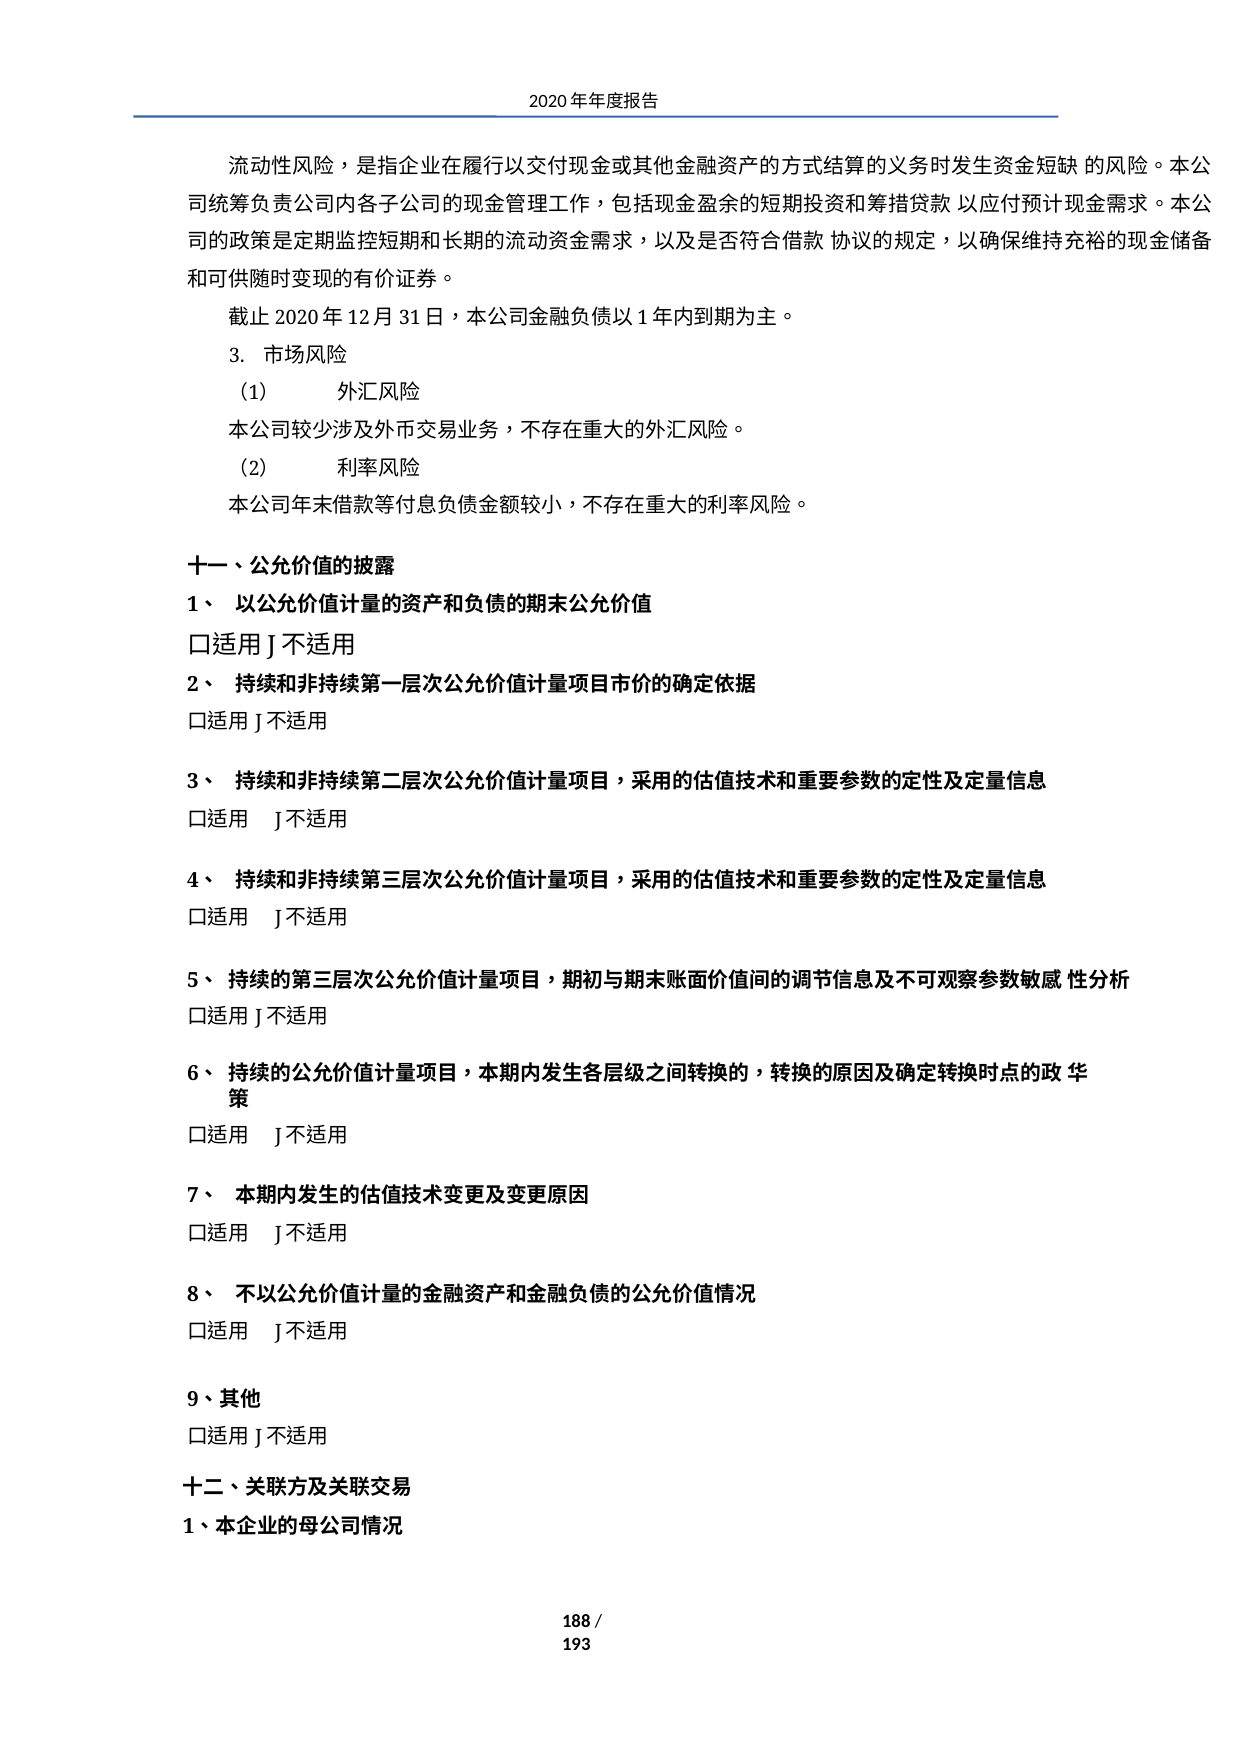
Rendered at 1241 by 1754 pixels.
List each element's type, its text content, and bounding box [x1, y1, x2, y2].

text 截止2020年12月31日，本公司金融负债以1年内到期为主。 [228, 294, 1213, 332]
text 口适用 J不适用 [112, 894, 1213, 932]
text 口适用 J不适用 [112, 1421, 1213, 1449]
text 策 [228, 1084, 1213, 1112]
text 本公司年末借款等付息负债金额较小，不存在重大的利率风险。 [228, 483, 1213, 520]
text 本公司较少涉及外币交易业务，不存在重大的外汇风险。 [228, 407, 1213, 445]
text 5、 持续的第三层次公允价值计量项目，期初与期末账面价值间的调节信息及不可观察参数敏感 性分析 [187, 963, 1213, 993]
text 1、 以公允价值计量的资产和负债的期末公允价值 [112, 581, 1213, 619]
text 流动性风险，是指企业在履行以交付现金或其他金融资产的方式结算的义务时发生资金短缺 的风险。本公司统筹负责公司内各子公司的现金管理工作，包括现金盈余的短期投资和筹措贷款 以应付预计现金需求。本公司的政策是定期监控短期和长期的流动资金需求，以及是否符合借款 协议的规定，以确保维持充裕的现金储备和可供随时变现的有价证券。 [187, 143, 1213, 294]
text 口适用 J不适用 [112, 1211, 1213, 1248]
text （1） 外汇风险 [228, 369, 1213, 407]
text 7、 本期内发生的估值技术变更及变更原因 [112, 1173, 1213, 1211]
text 8、 不以公允价值计量的金融资产和金融负债的公允价值情况 [112, 1271, 1213, 1309]
text 口适用 J不适用 [112, 1112, 1213, 1150]
text 9、其他 [112, 1384, 1213, 1412]
text 口适用 J不适用 [112, 796, 1213, 834]
text 2、 持续和非持续第一层次公允价值计量项目市价的确定依据 [112, 669, 1213, 698]
text 口适用 J不适用 [112, 1309, 1213, 1347]
list 市场风险 [228, 332, 1213, 369]
text 4、 持续和非持续第三层次公允价值计量项目，采用的估值技术和重要参数的定性及定量信息 [112, 857, 1213, 894]
text 口适用 J不适用 [112, 698, 1213, 736]
text （2） 利率风险 [228, 445, 1213, 483]
text 十二、关联方及关联交易 [112, 1472, 1213, 1501]
text 1、本企业的母公司情况 [112, 1511, 1213, 1539]
text 6、 持续的公允价值计量项目，本期内发生各层级之间转换的，转换的原因及确定转换时点的政 华 [187, 1067, 1213, 1084]
text 十一、公允价值的披露 [112, 543, 1213, 581]
text 口适用J不适用 [112, 627, 1213, 661]
text 3、 持续和非持续第二层次公允价值计量项目，采用的估值技术和重要参数的定性及定量信息 [112, 758, 1213, 796]
text 口适用 J不适用 [112, 1001, 1213, 1030]
